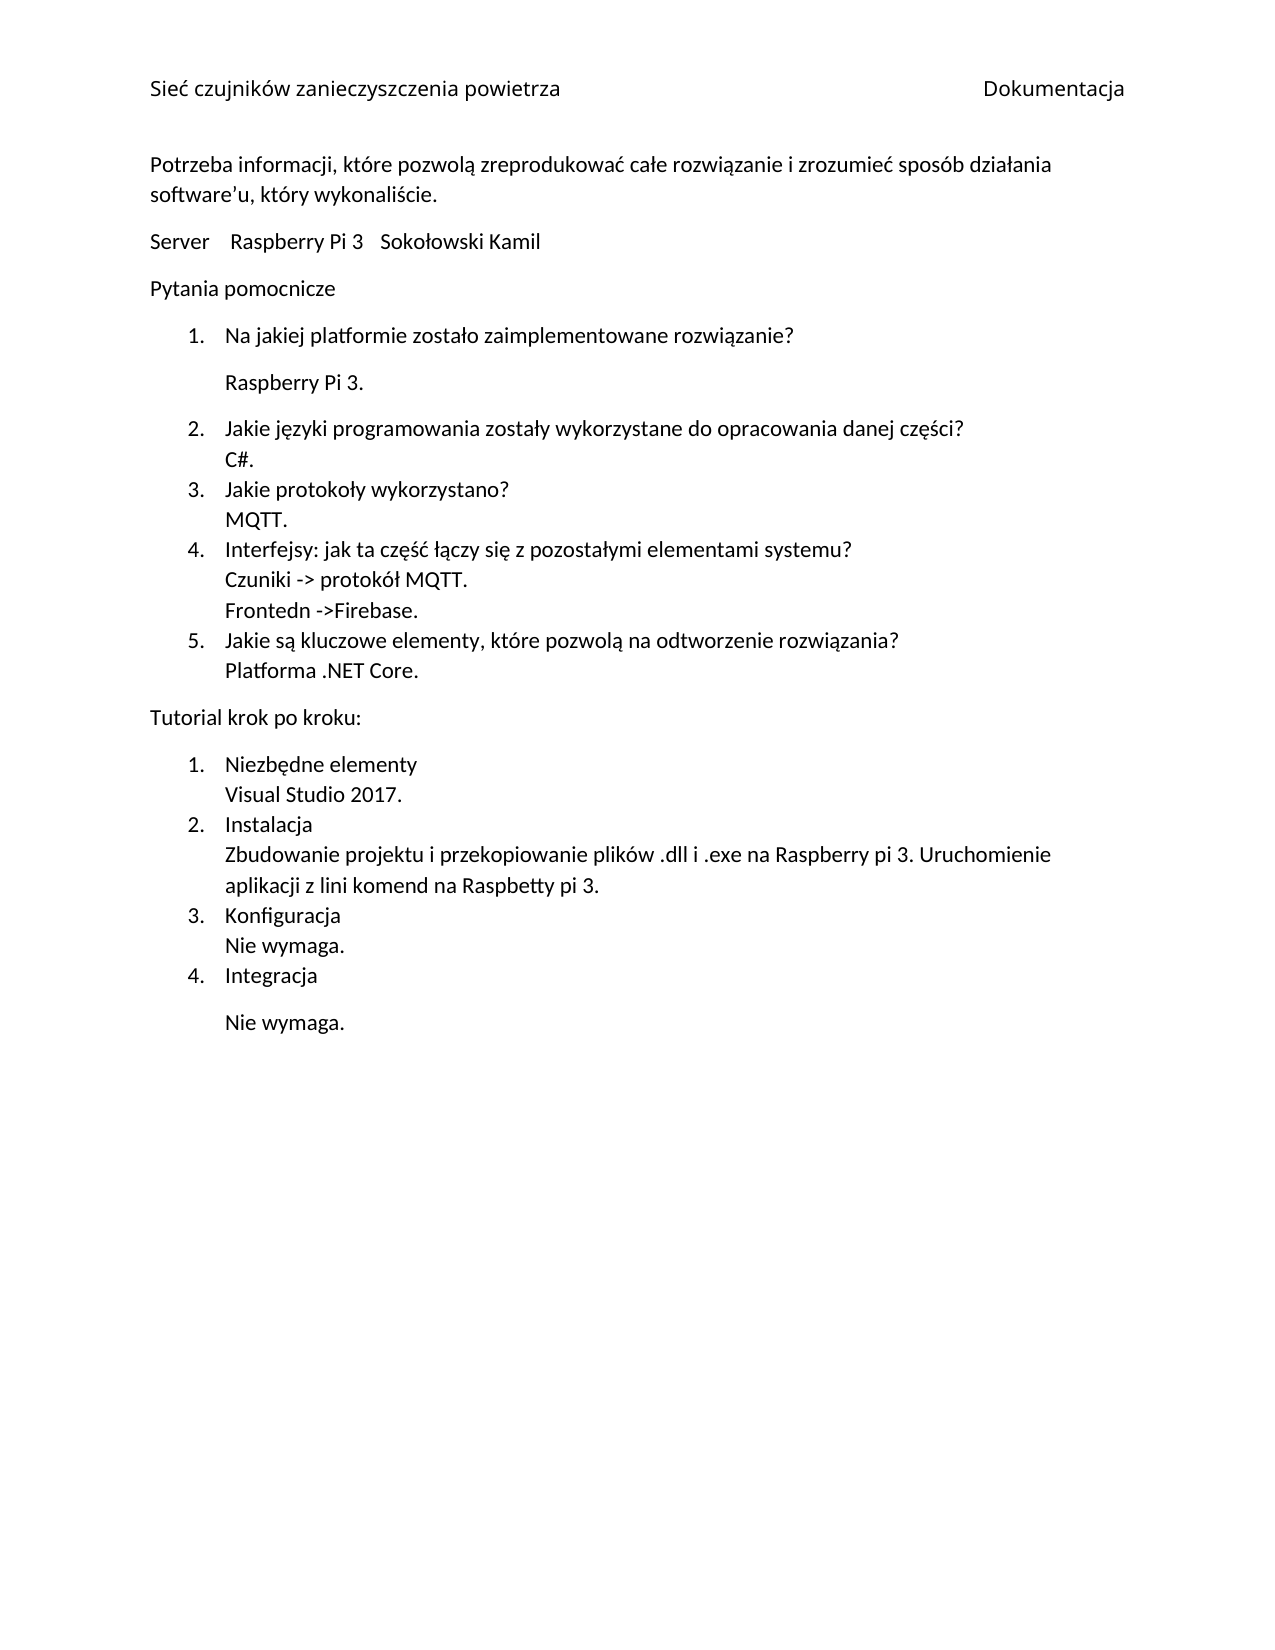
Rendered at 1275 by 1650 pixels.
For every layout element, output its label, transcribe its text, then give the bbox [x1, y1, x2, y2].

list Na jakiej platformie zostało zaimplementowane rozwiązanie? [187, 321, 1125, 349]
list Jakie są kluczowe elementy, które pozwolą na odtworzenie rozwiązania? [187, 626, 1125, 654]
list Konfiguracja [187, 901, 1125, 929]
list C#. [225, 445, 1125, 473]
text Server Raspberry Pi 3 Sokołowski Kamil [150, 227, 1125, 255]
list Interfejsy: jak ta część łączy się z pozostałymi elementami systemu? [187, 535, 1125, 563]
list Integracja [187, 961, 1125, 989]
list Zbudowanie projektu i przekopiowanie plików .dll i .exe na Raspberry pi 3. Uruchomienie aplikacji z lini komend na Raspbetty pi 3. [225, 841, 1125, 899]
list Czuniki -> protokół MQTT. [225, 566, 1125, 594]
text Raspberry Pi 3. [225, 368, 1125, 396]
text Potrzeba informacji, które pozwolą zreprodukować całe rozwiązanie i zrozumieć sposób działania software’u, który wykonaliście. [150, 150, 1125, 208]
text Nie wymaga. [225, 1008, 1125, 1036]
list Jakie protokoły wykorzystano? [187, 475, 1125, 503]
text Tutorial krok po kroku: [150, 703, 1125, 731]
list Jakie języki programowania zostały wykorzystane do opracowania danej części? [187, 414, 1125, 443]
list Niezbędne elementy [187, 750, 1125, 778]
list MQTT. [225, 505, 1125, 533]
list Nie wymaga. [225, 931, 1125, 959]
list Instalacja [187, 810, 1125, 838]
list Platforma .NET Core. [225, 656, 1125, 684]
list Visual Studio 2017. [225, 780, 1125, 808]
list Frontedn ->Firebase. [225, 596, 1125, 624]
text Pytania pomocnicze [150, 274, 1125, 302]
